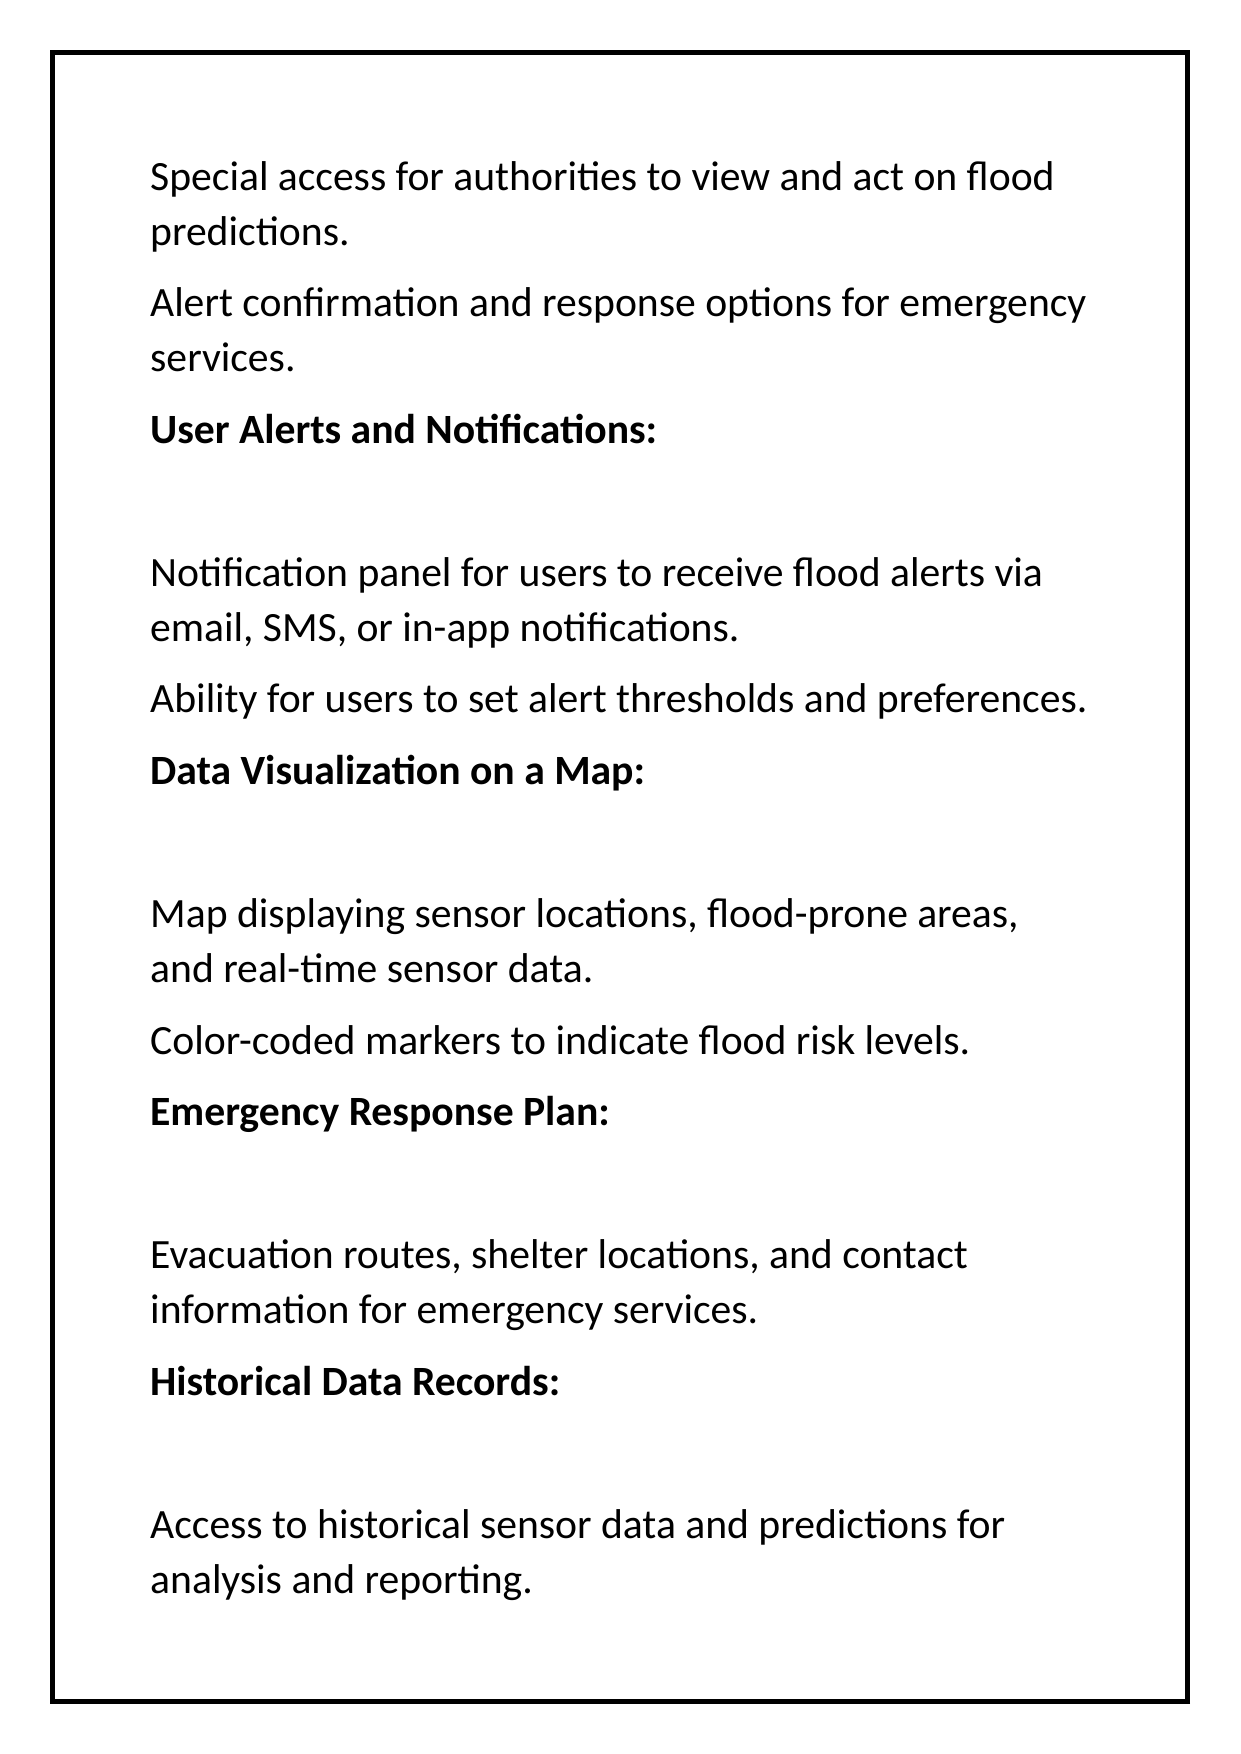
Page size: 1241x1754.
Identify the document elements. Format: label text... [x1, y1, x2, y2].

text Alert confirmation and response options for emergency services. [150, 276, 1090, 382]
text Data Visualization on a Map: [150, 744, 1090, 795]
text Emergency Response Plan: [150, 1085, 1090, 1136]
text Ability for users to set alert thresholds and preferences. [150, 672, 1090, 723]
text User Alerts and Notifications: [150, 403, 1090, 454]
text Notification panel for users to receive flood alerts via email, SMS, or in-app notifications. [150, 546, 1090, 652]
text Map displaying sensor locations, flood-prone areas, and real-time sensor data. [150, 887, 1090, 993]
text Color-coded markers to indicate flood risk levels. [150, 1014, 1090, 1064]
text Special access for authorities to view and act on flood predictions. [150, 150, 1090, 256]
text Historical Data Records: [150, 1355, 1090, 1406]
text Evacuation routes, shelter locations, and contact information for emergency services. [150, 1228, 1090, 1334]
text Access to historical sensor data and predictions for analysis and reporting. [150, 1498, 1090, 1604]
